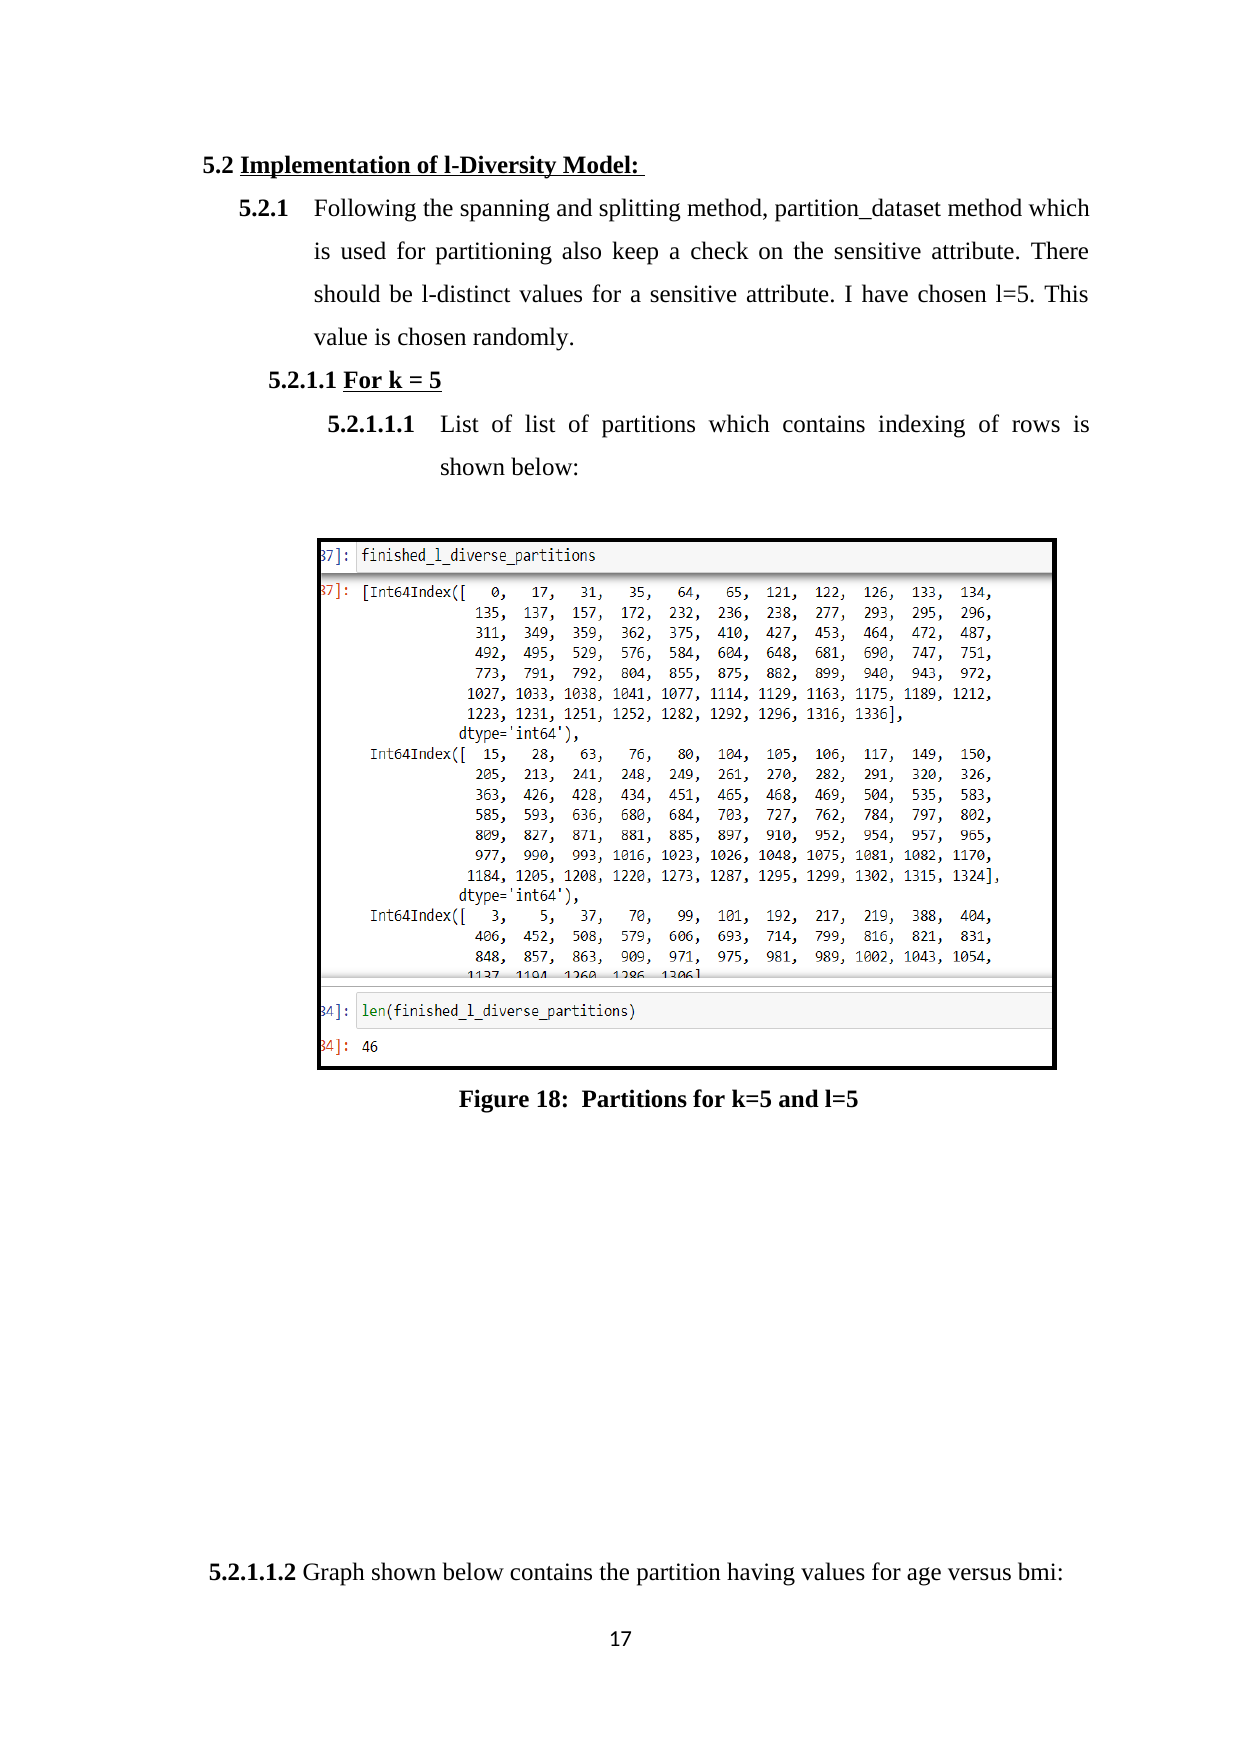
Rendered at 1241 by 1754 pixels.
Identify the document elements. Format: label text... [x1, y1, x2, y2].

picture [321, 542, 1052, 1066]
list List of list of partitions which contains indexing of rows is shown below: [327, 409, 1090, 481]
list Implementation of l-Diversity Model: [202, 150, 1090, 179]
text 5.2.1.1.2 Graph shown below contains the partition having values for age versus bmi: [202, 1557, 1090, 1585]
text Figure 18: Partitions for k=5 and l=5 [202, 1084, 1090, 1113]
list Following the spanning and splitting method, partition_dataset method which is used for partitioning also keep a check on the sensitive attribute. There should be l-distinct values for a sensitive attribute. I have chosen l=5. This value is chosen randomly. [239, 193, 1090, 351]
list For k = 5 [268, 366, 1090, 394]
